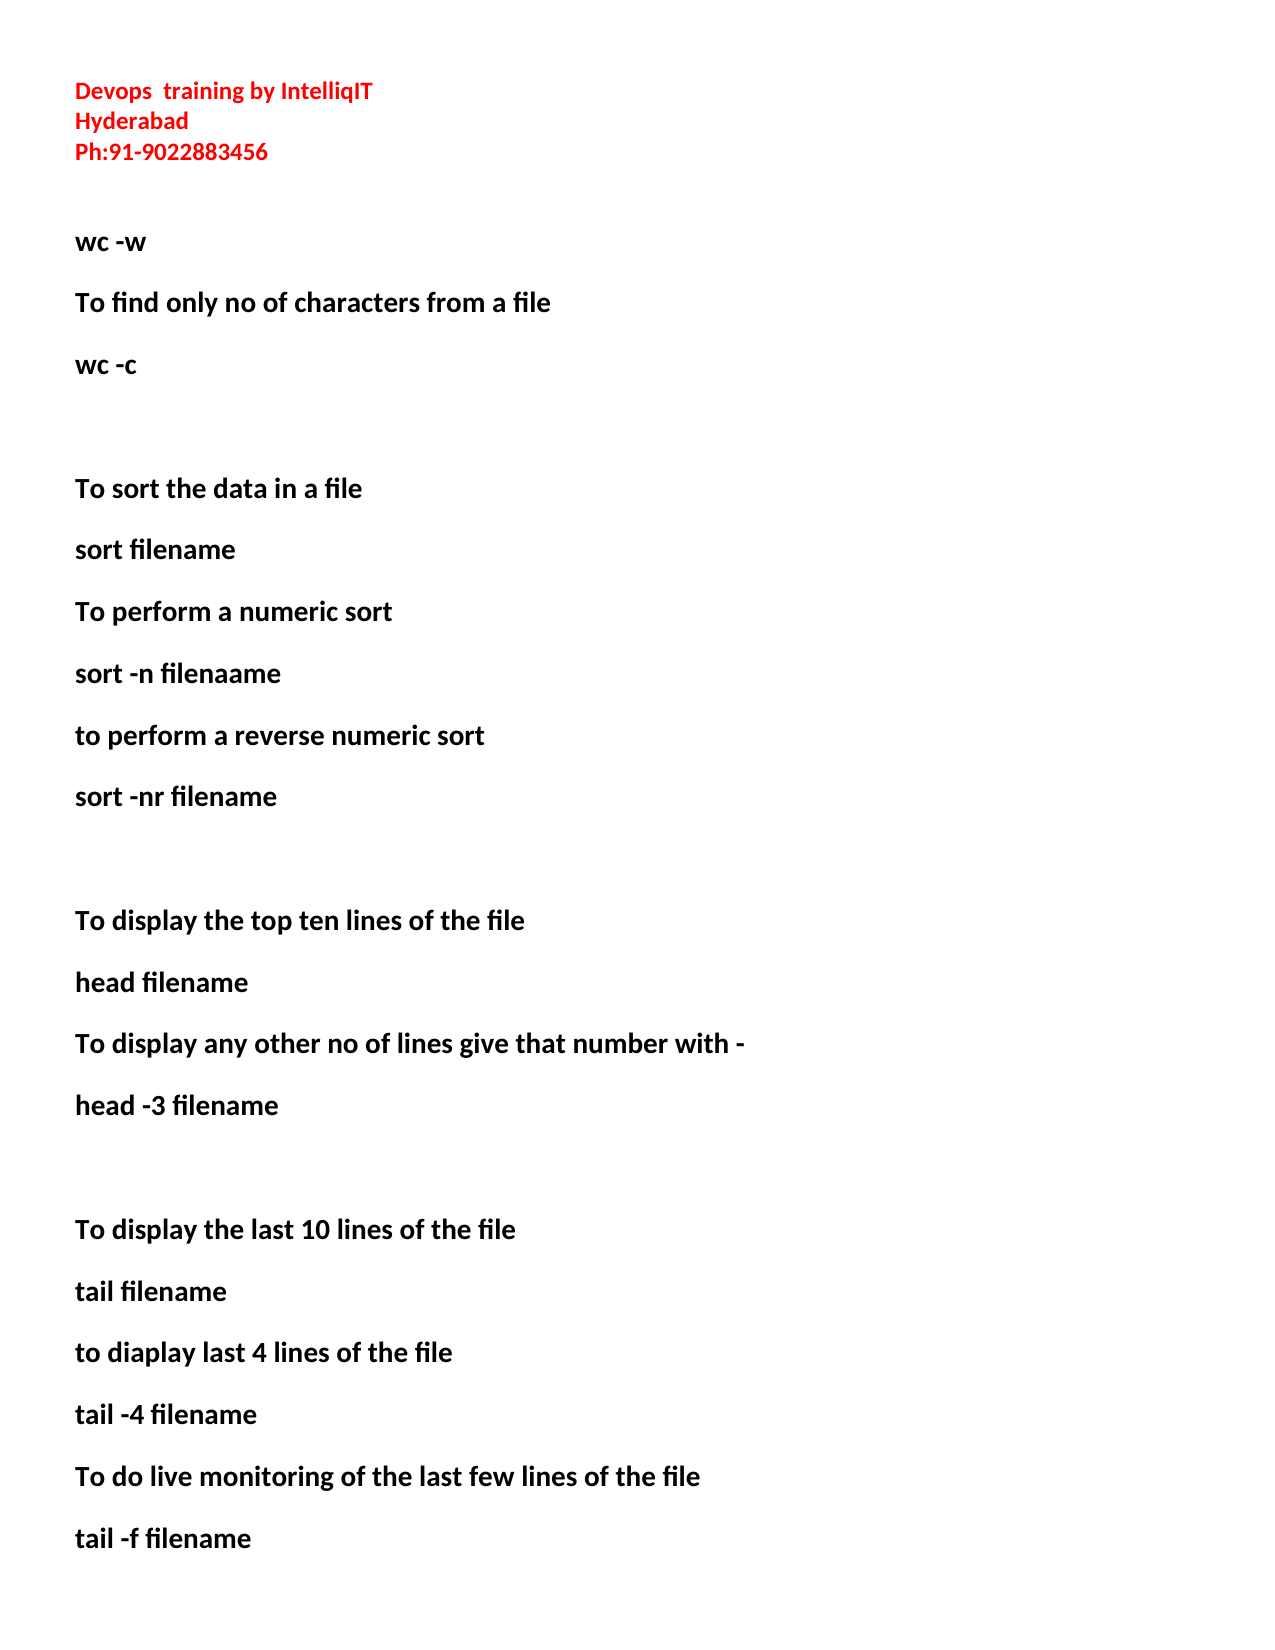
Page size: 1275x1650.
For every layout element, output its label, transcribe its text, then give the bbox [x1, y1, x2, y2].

text sort -n filenaame [75, 655, 1200, 691]
text tail filename [75, 1273, 1200, 1308]
text to perform a reverse numeric sort [75, 717, 1200, 752]
text tail -f filename [75, 1520, 1200, 1555]
text To perform a numeric sort [75, 593, 1200, 629]
text To display any other no of lines give that number with - [75, 1026, 1200, 1061]
text To display the last 10 lines of the file [75, 1211, 1200, 1247]
text sort filename [75, 531, 1200, 567]
text To find only no of characters from a file [75, 284, 1200, 320]
text To do live monitoring of the last few lines of the file [75, 1458, 1200, 1494]
text tail -4 filename [75, 1396, 1200, 1432]
text To display the top ten lines of the file [75, 902, 1200, 938]
text wc -w [75, 223, 1200, 258]
text head -3 filename [75, 1087, 1200, 1123]
text to diaplay last 4 lines of the file [75, 1334, 1200, 1370]
text To sort the data in a file [75, 470, 1200, 505]
text sort -nr filename [75, 778, 1200, 814]
text head filename [75, 964, 1200, 999]
text wc -c [75, 346, 1200, 382]
